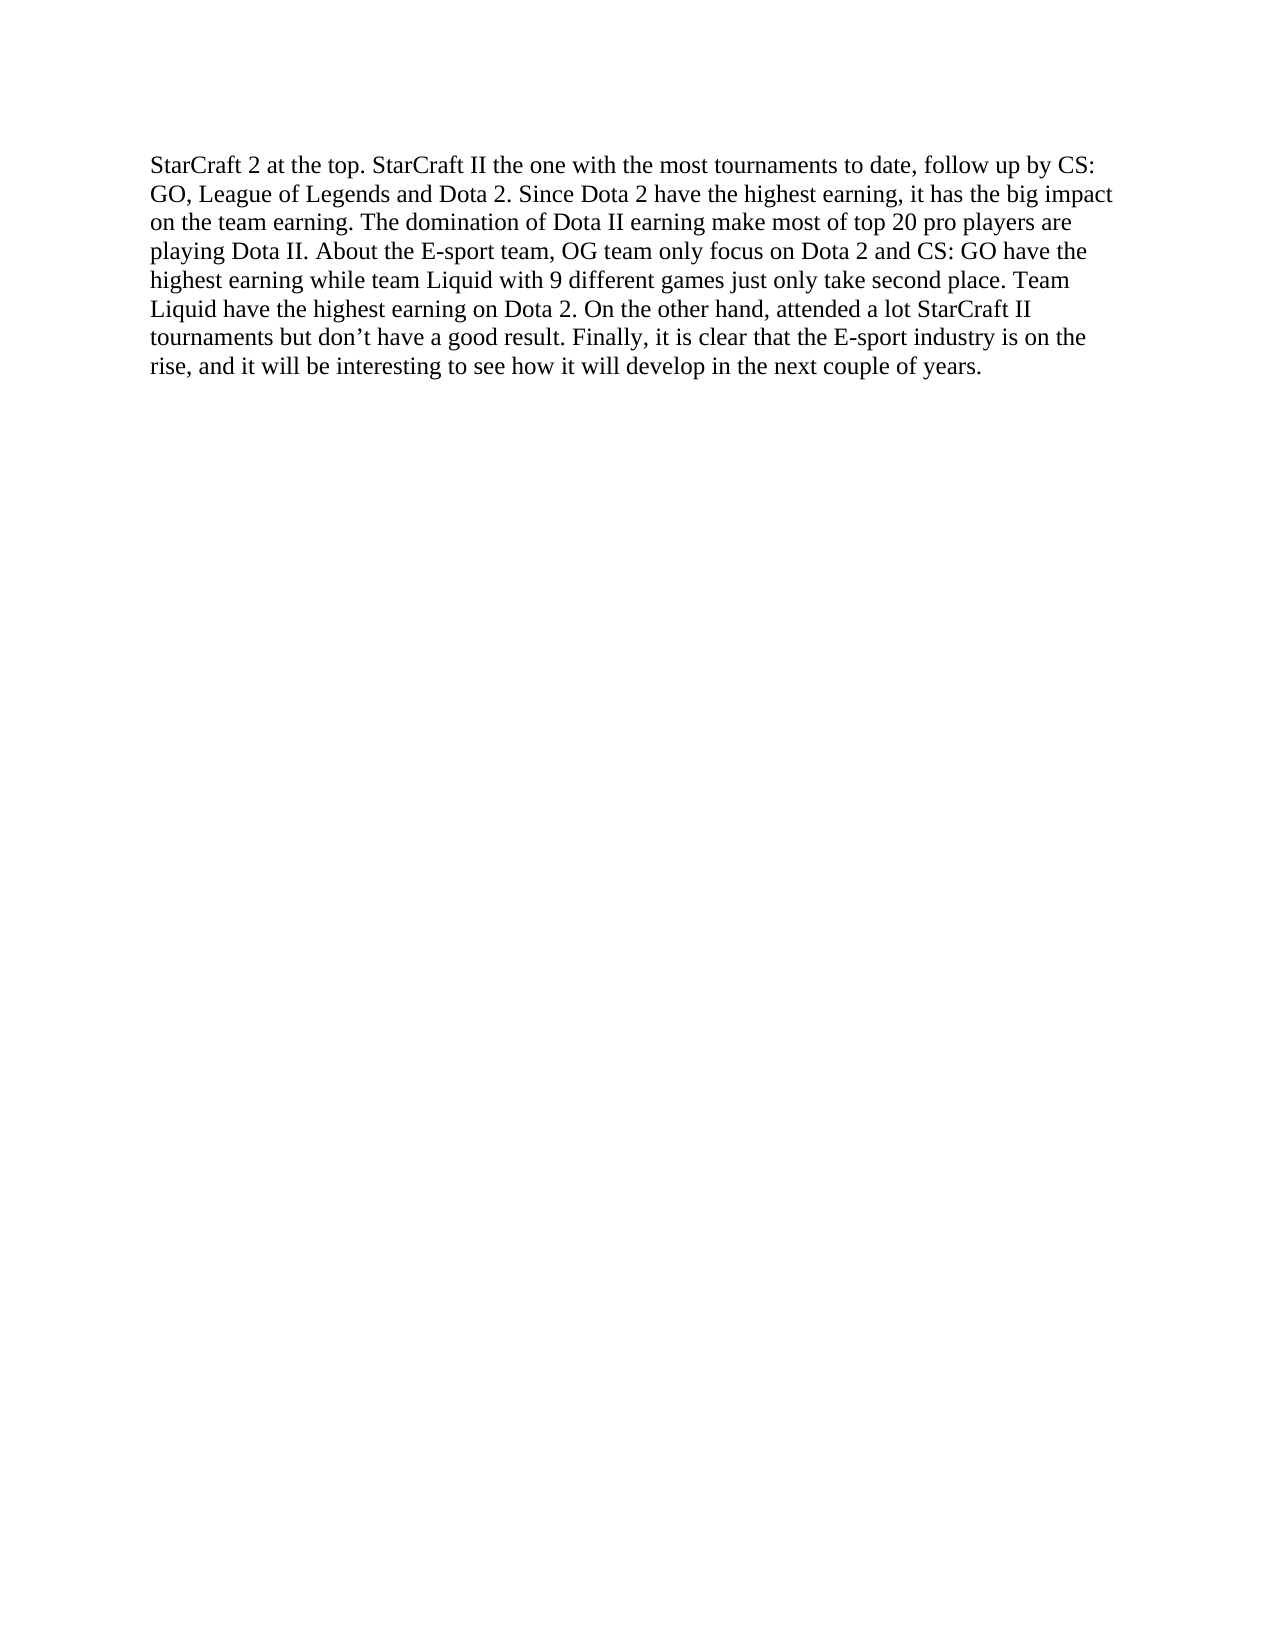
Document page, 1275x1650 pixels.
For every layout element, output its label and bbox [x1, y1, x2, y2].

text [150, 150, 1125, 380]
